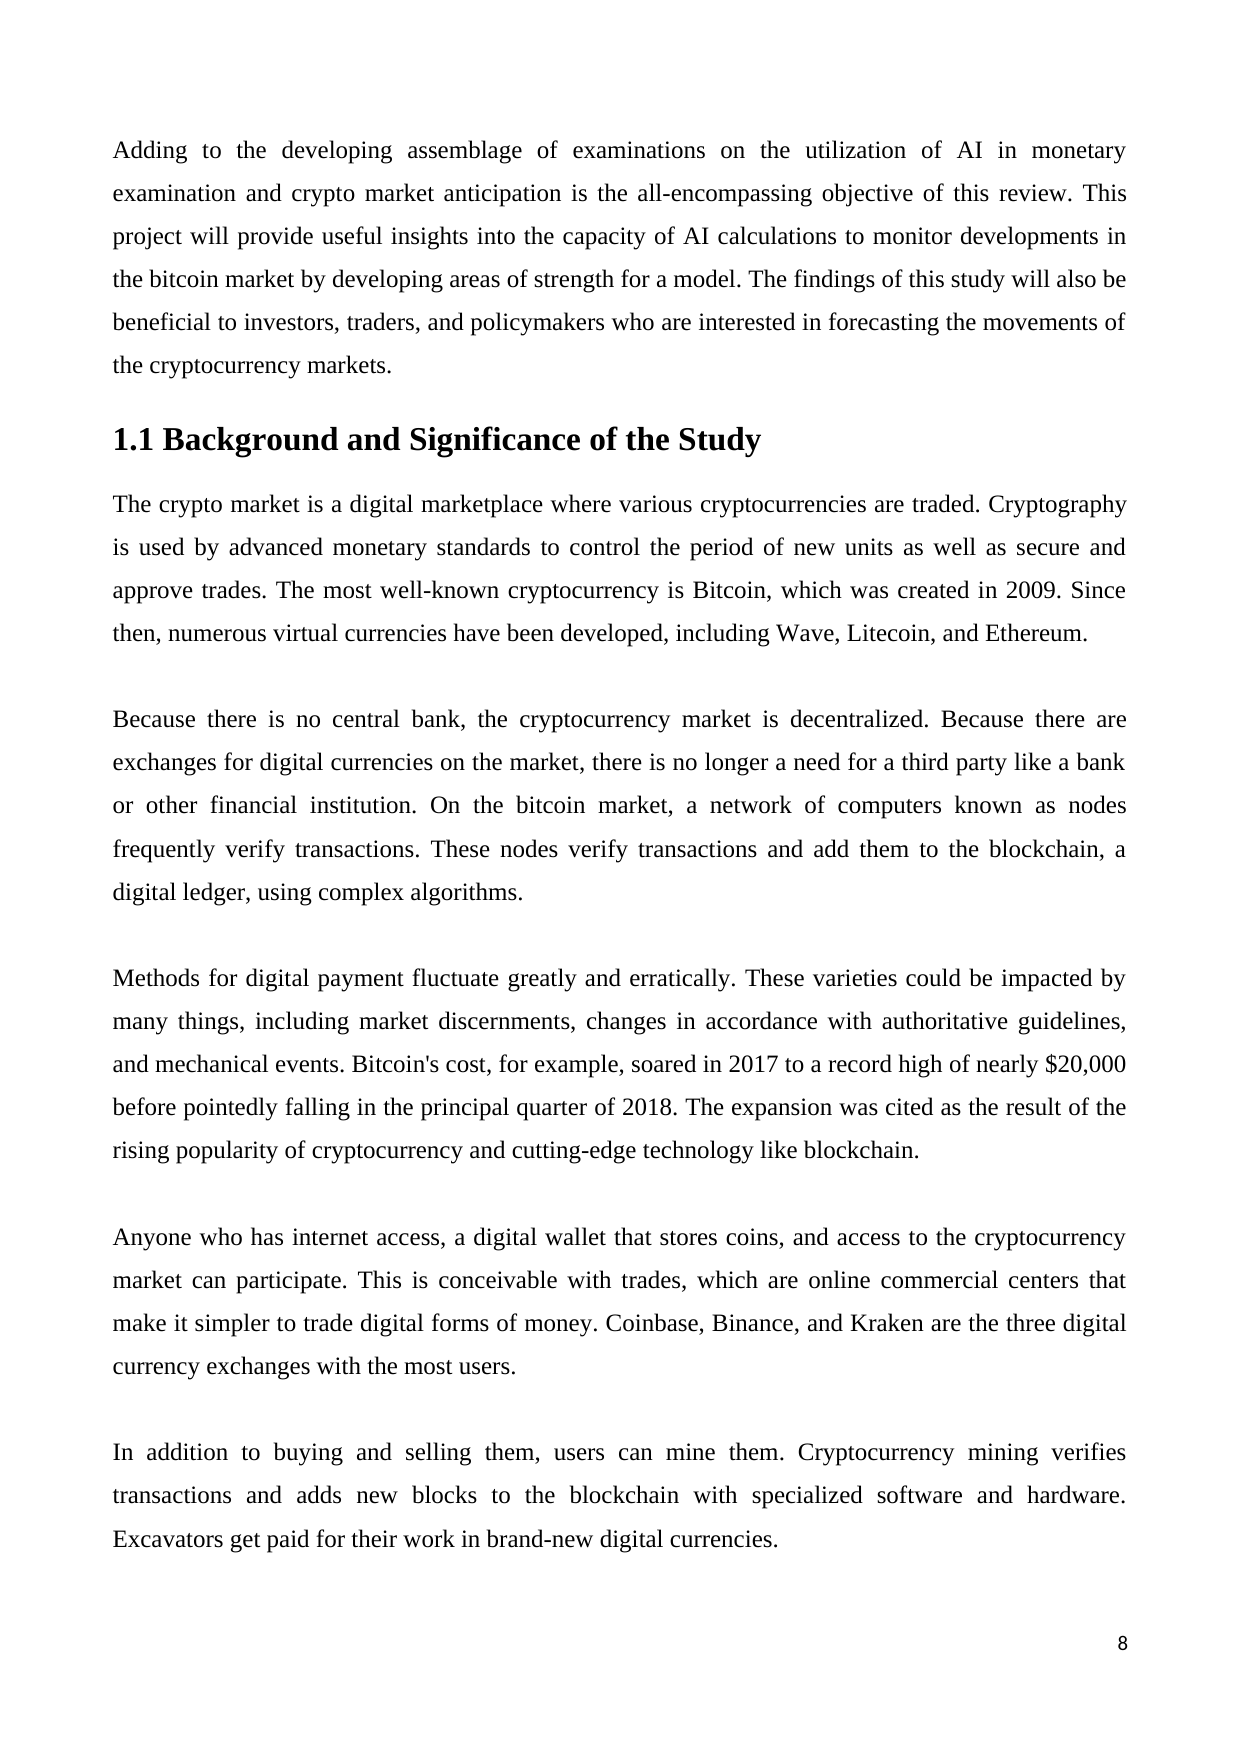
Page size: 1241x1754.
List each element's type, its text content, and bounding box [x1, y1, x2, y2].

text Anyone who has internet access, a digital wallet that stores coins, and access to the cryptocurrency market can participate. This is conceivable with trades, which are online commercial centers that make it simpler to trade digital forms of money. Coinbase, Binance, and Kraken are the three digital currency exchanges with the most users. [112, 1222, 1128, 1380]
text In addition to buying and selling them, users can mine them. Cryptocurrency mining verifies transactions and adds new blocks to the blockchain with specialized software and hardware. Excavators get paid for their work in brand-new digital currencies. [112, 1437, 1128, 1552]
text Adding to the developing assemblage of examinations on the utilization of AI in monetary examination and crypto market anticipation is the all-encompassing objective of this review. This project will provide useful insights into the capacity of AI calculations to monitor developments in the bitcoin market by developing areas of strength for a model. The findings of this study will also be beneficial to investors, traders, and policymakers who are interested in forecasting the movements of the cryptocurrency markets. [112, 135, 1128, 379]
text Because there is no central bank, the cryptocurrency market is decentralized. Because there are exchanges for digital currencies on the market, there is no longer a need for a third party like a bank or other financial institution. On the bitcoin market, a network of computers known as nodes frequently verify transactions. These nodes verify transactions and add them to the blockchain, a digital ledger, using complex algorithms. [112, 704, 1128, 906]
text The crypto market is a digital marketplace where various cryptocurrencies are traded. Cryptography is used by advanced monetary standards to control the period of new units as well as secure and approve trades. The most well-known cryptocurrency is Bitcoin, which was created in 2009. Since then, numerous virtual currencies have been developed, including Wave, Litecoin, and Ethereum. [112, 489, 1128, 647]
subtitle 1.1 Background and Significance of the Study [112, 419, 1128, 457]
text Methods for digital payment fluctuate greatly and erratically. These varieties could be impacted by many things, including market discernments, changes in accordance with authoritative guidelines, and mechanical events. Bitcoin's cost, for example, soared in 2017 to a record high of nearly $20,000 before pointedly falling in the principal quarter of 2018. The expansion was cited as the result of the rising popularity of cryptocurrency and cutting-edge technology like blockchain. [112, 963, 1128, 1164]
